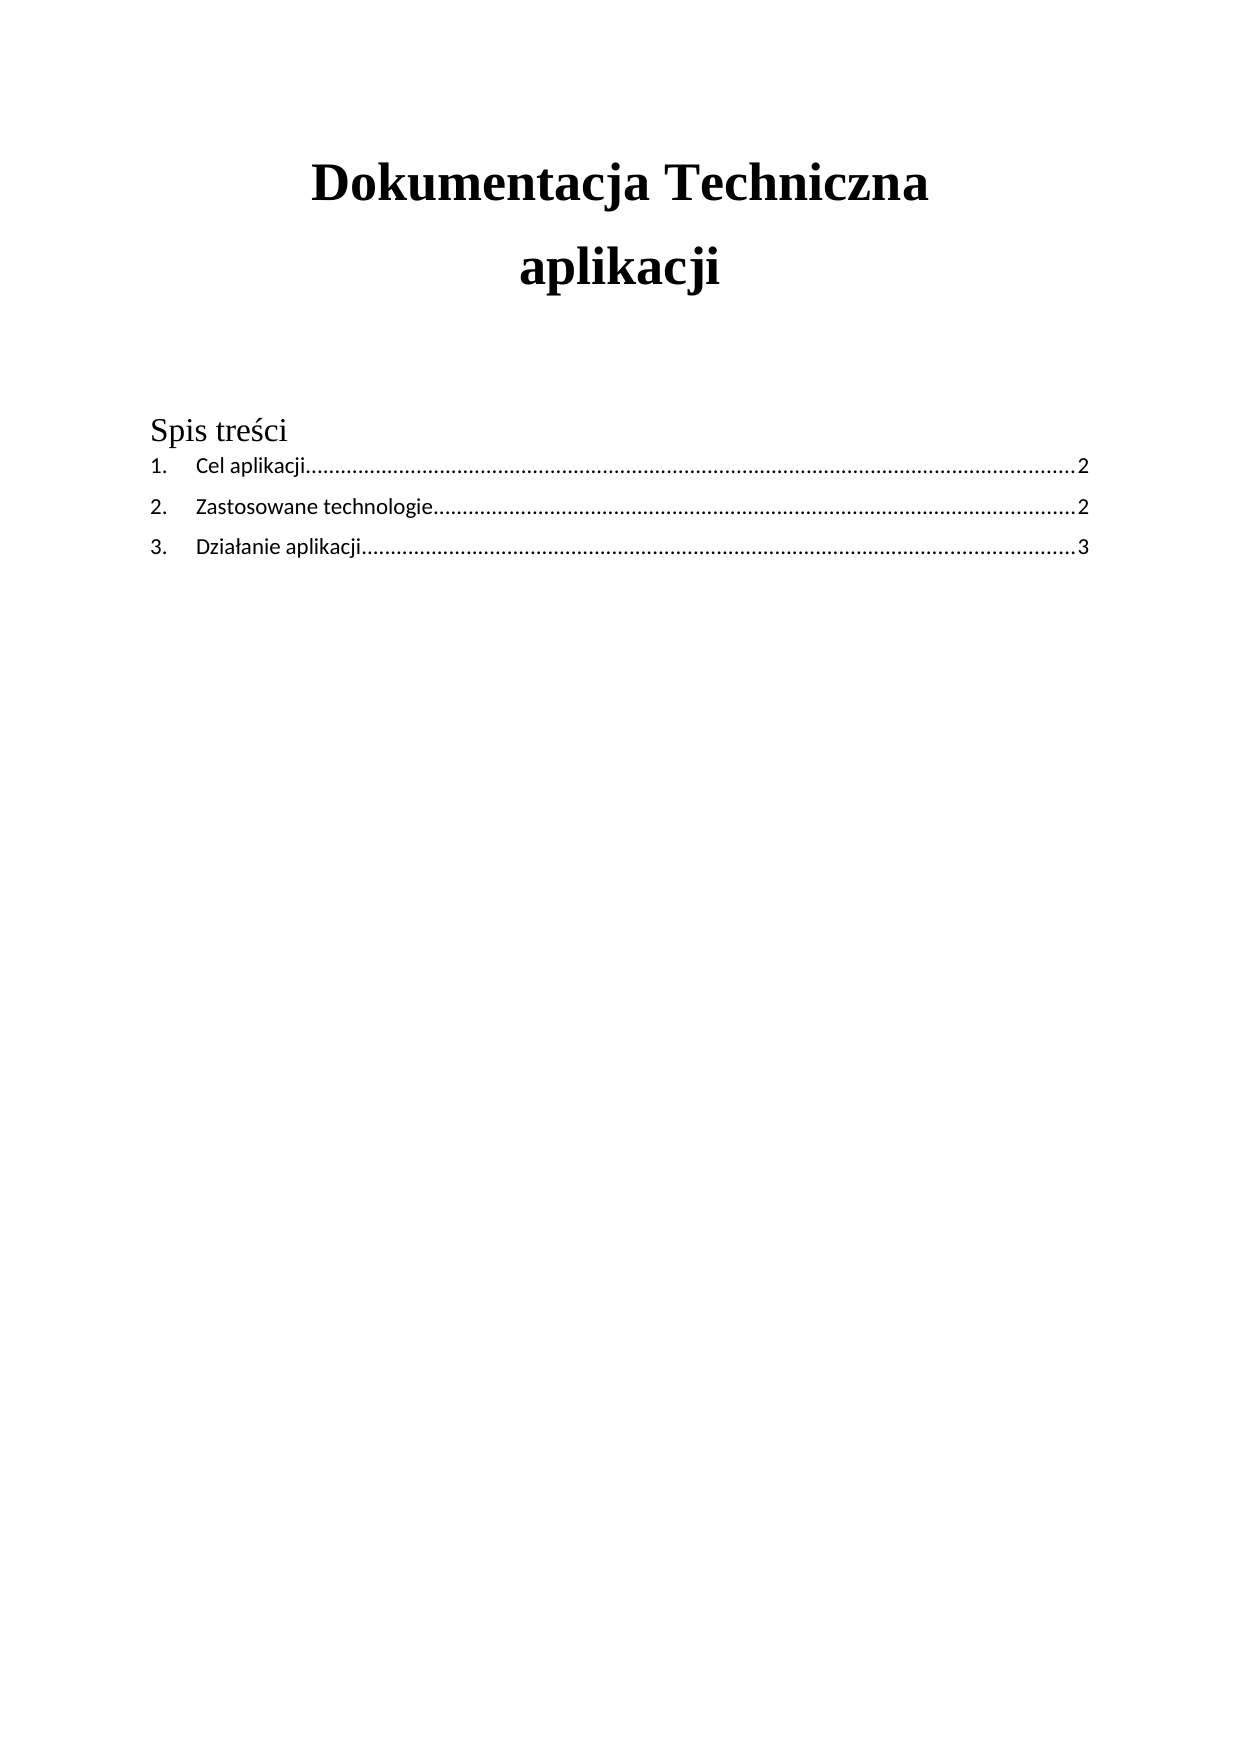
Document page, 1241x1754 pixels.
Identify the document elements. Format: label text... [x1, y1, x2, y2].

text Dokumentacja Techniczna [150, 150, 1090, 212]
text aplikacji [150, 234, 1090, 296]
